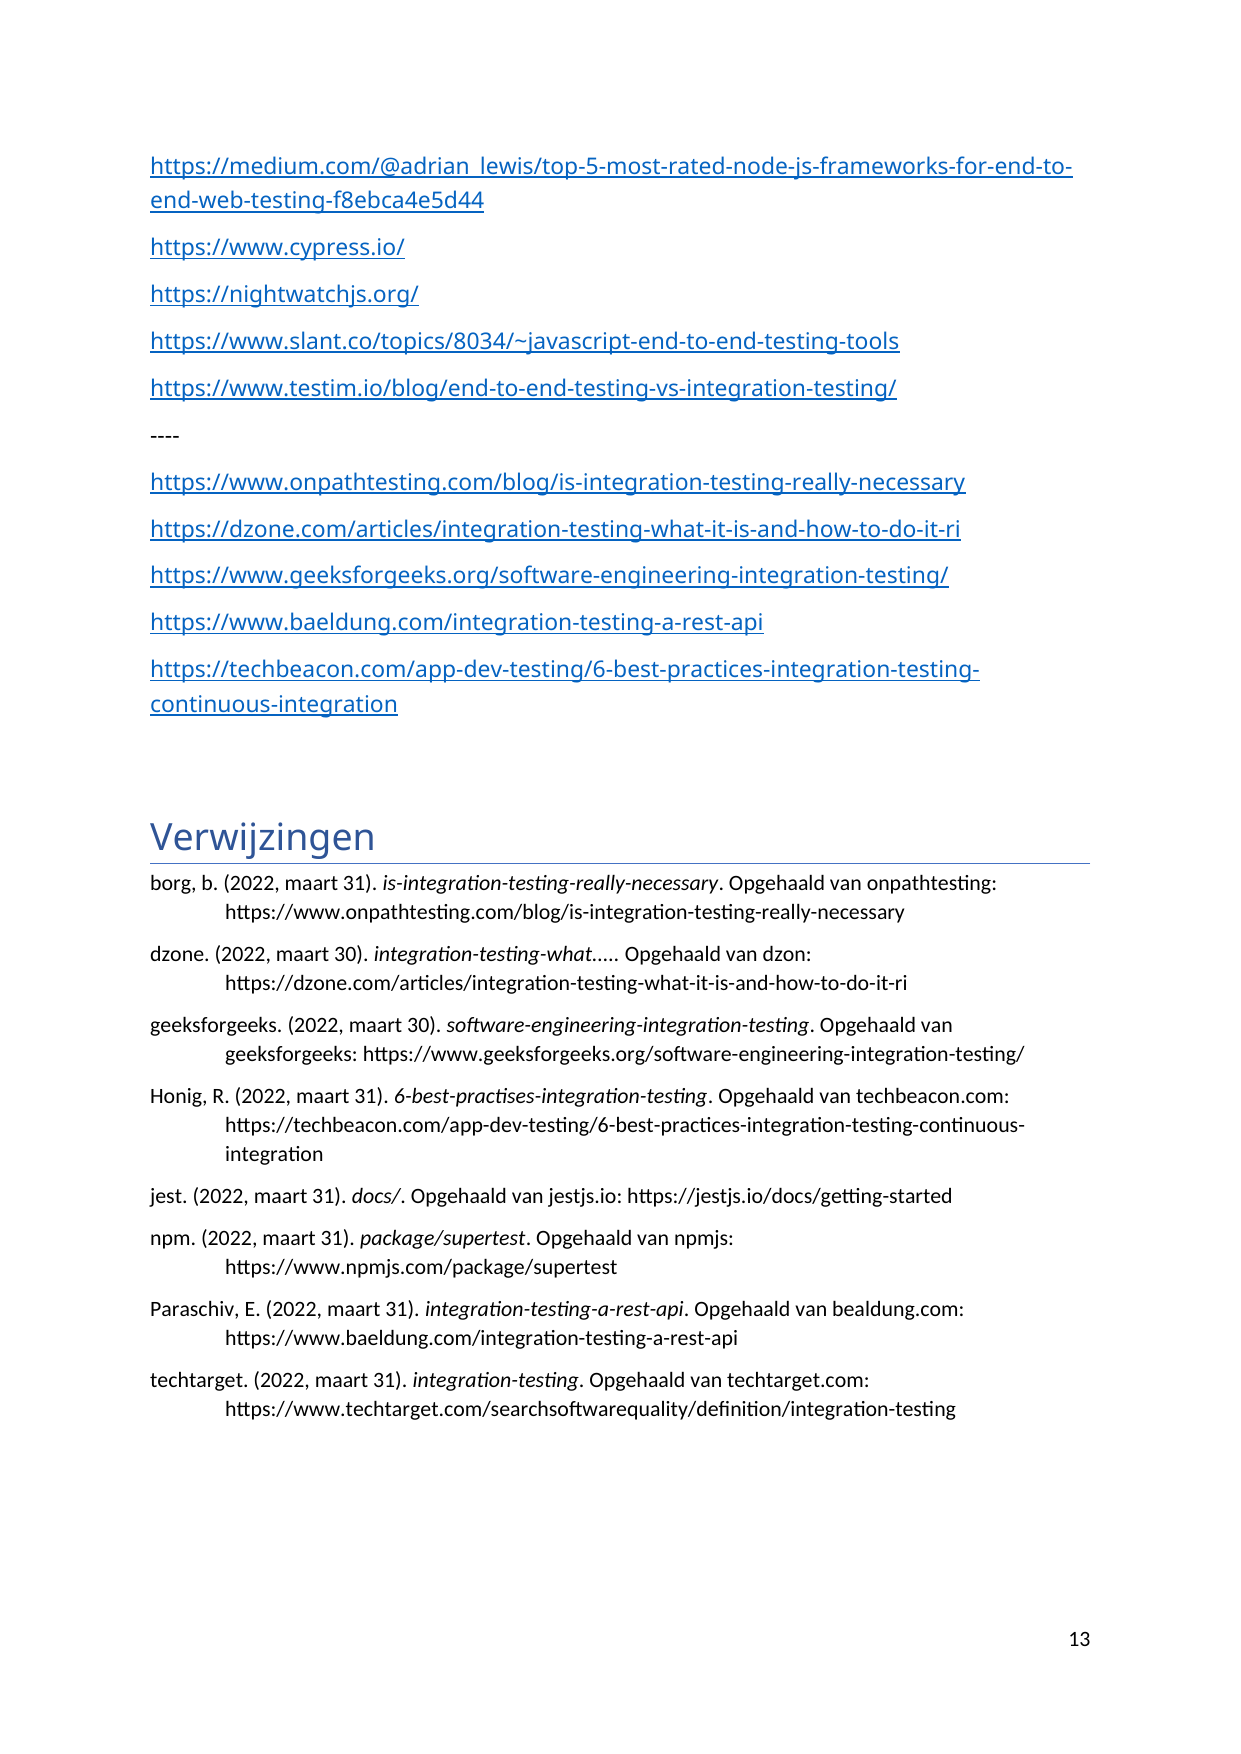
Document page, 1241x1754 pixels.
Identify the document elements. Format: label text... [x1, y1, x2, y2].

text https://www.onpathtesting.com/blog/is-integration-testing-really-necessary [150, 466, 1090, 497]
text ---- [150, 419, 1090, 450]
text https://www.slant.co/topics/8034/~javascript-end-to-end-testing-tools [150, 325, 1090, 356]
text https://dzone.com/articles/integration-testing-what-it-is-and-how-to-do-it-ri [150, 512, 1090, 544]
text https://www.geeksforgeeks.org/software-engineering-integration-testing/ [150, 559, 1090, 591]
text https://techbeacon.com/app-dev-testing/6-best-practices-integration-testing-continuous-integration [150, 653, 1090, 719]
text https://www.baeldung.com/integration-testing-a-rest-api [150, 606, 1090, 637]
text https://www.testim.io/blog/end-to-end-testing-vs-integration-testing/ [150, 372, 1090, 403]
text https://www.cypress.io/ [150, 231, 1090, 262]
text https://nightwatchjs.org/ [150, 278, 1090, 309]
text https://medium.com/@adrian_lewis/top-5-most-rated-node-js-frameworks-for-end-to-end-web-testing-f8ebca4e5d44 [150, 150, 1090, 216]
